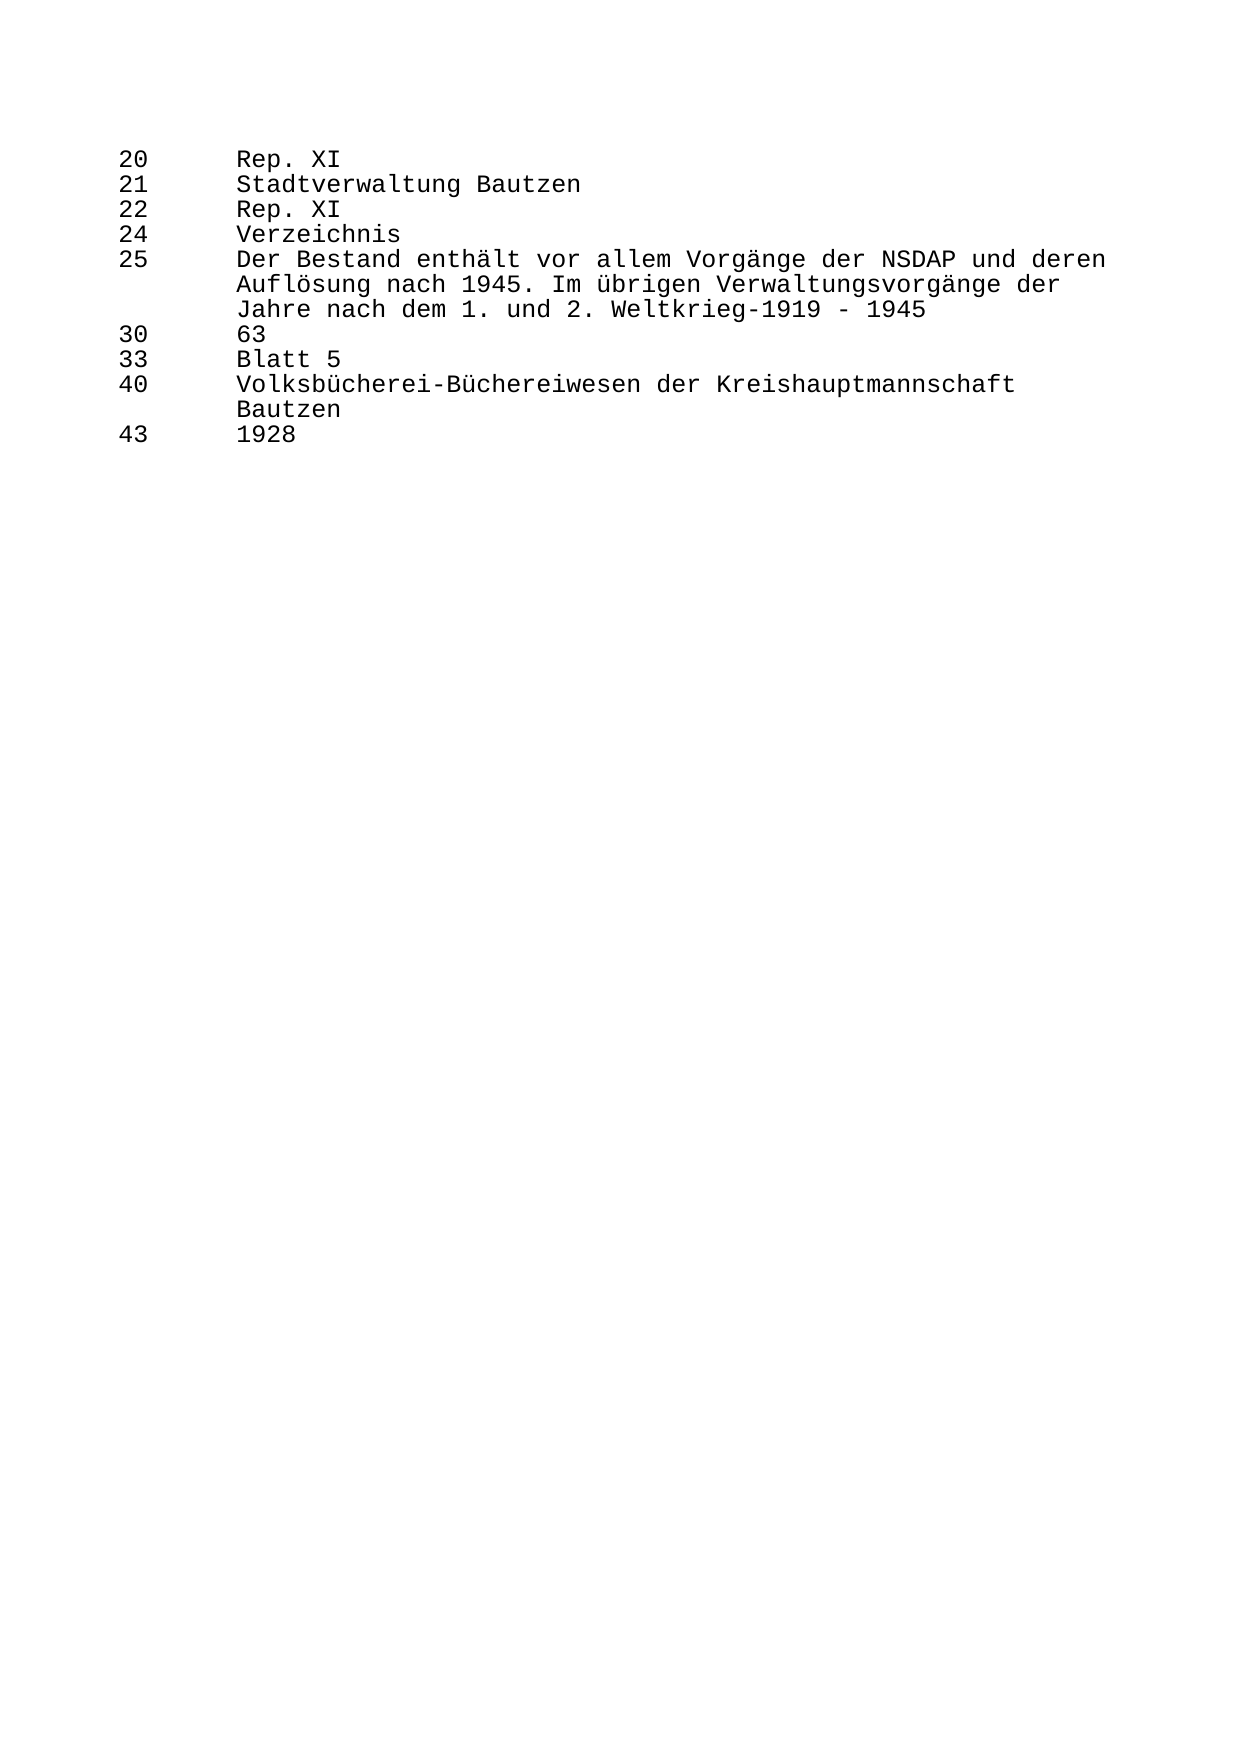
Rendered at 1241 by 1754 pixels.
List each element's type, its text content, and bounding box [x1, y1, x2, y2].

text 40 s[Volksbücherei]s-s[Büchereiwesen]s der Kreishauptmannschaft o[Bautzen]o [118, 373, 1122, 423]
text 25 Der Bestand enthält vor allem Vorgänge der NSDAP und deren Auflösung nach 1945. Im übrigen Verwaltungsvorgänge der Jahre nach dem 1. und 2. Weltkrieg-1919 - 1945 [118, 248, 1122, 323]
text 43 1928 [118, 423, 1122, 448]
text 21 Stadtverwaltung Bautzen [118, 173, 1122, 198]
text 30 63 [118, 323, 1122, 348]
text 24 Verzeichnis [118, 223, 1122, 248]
text 20 Rep. XI [118, 148, 1122, 173]
text 22 Rep. XI [118, 198, 1122, 223]
text 33 Blatt 5 [118, 348, 1122, 373]
